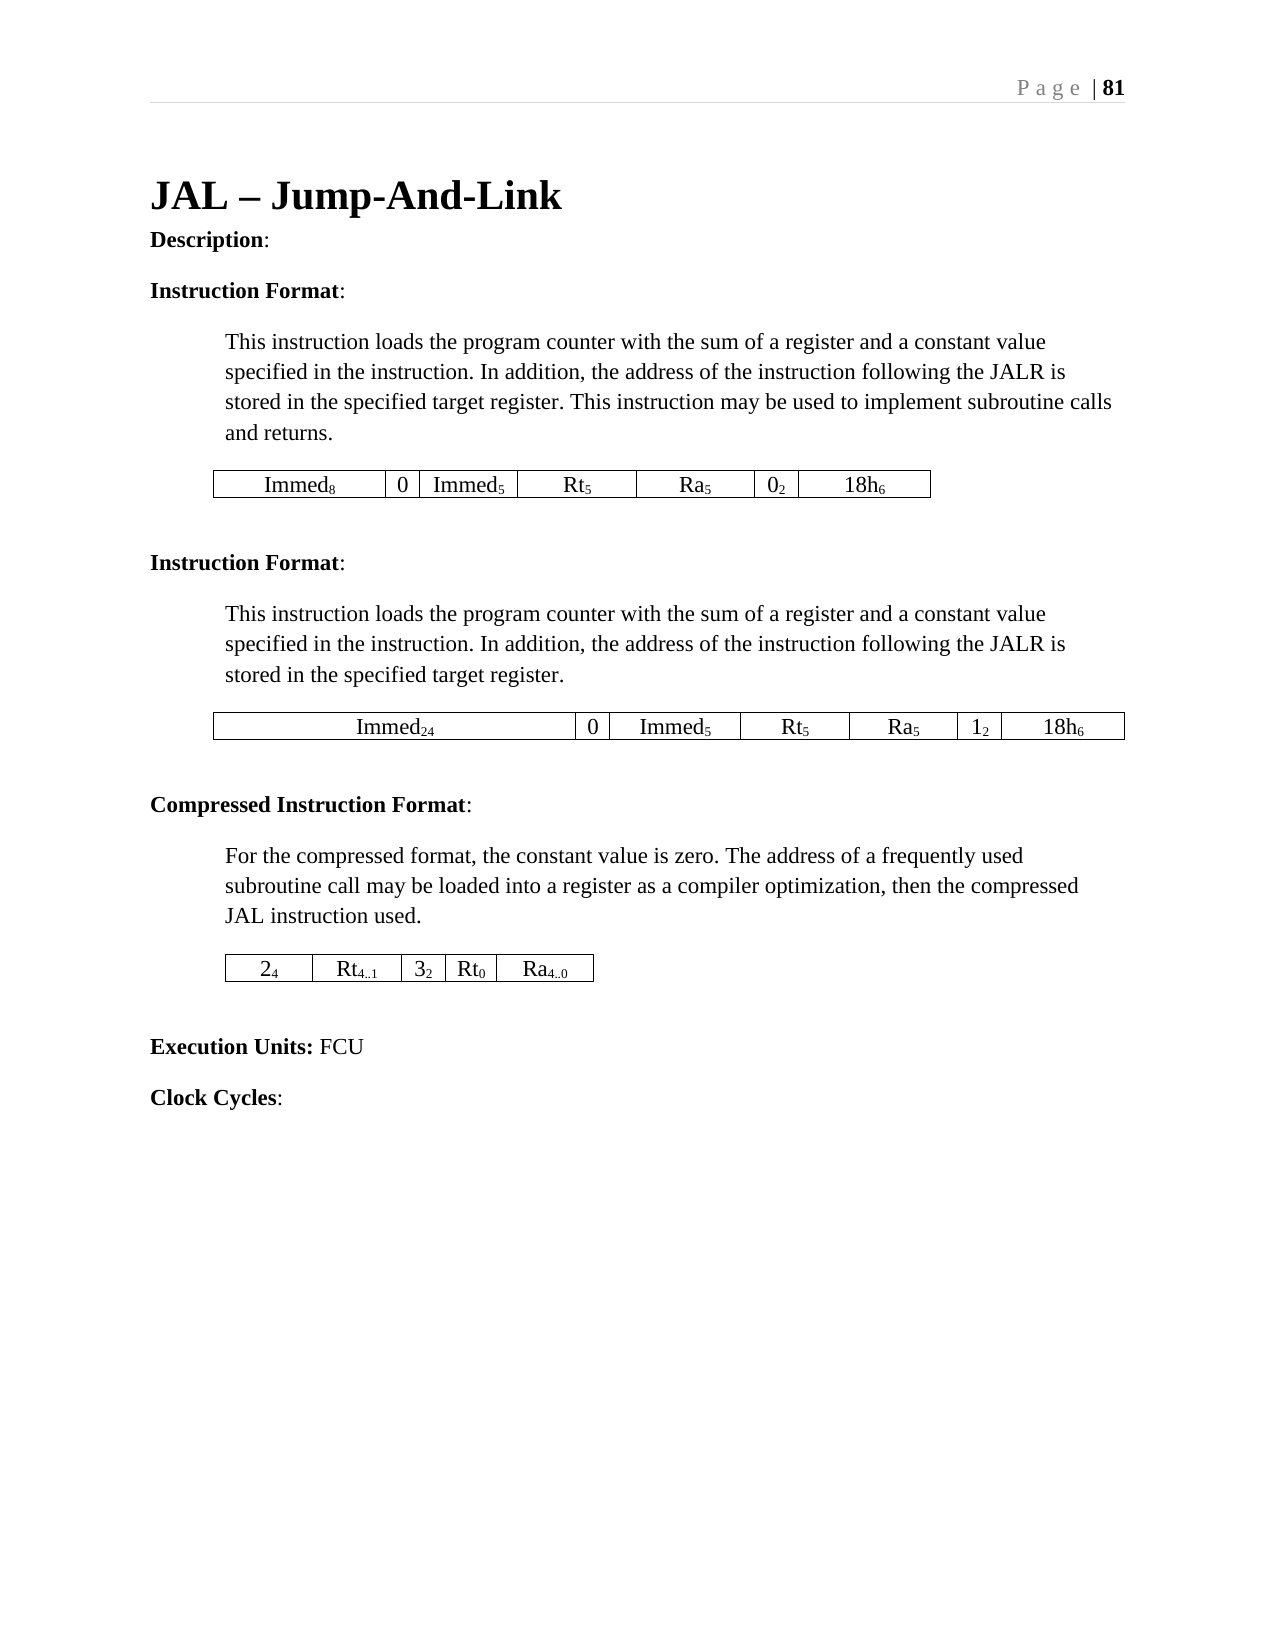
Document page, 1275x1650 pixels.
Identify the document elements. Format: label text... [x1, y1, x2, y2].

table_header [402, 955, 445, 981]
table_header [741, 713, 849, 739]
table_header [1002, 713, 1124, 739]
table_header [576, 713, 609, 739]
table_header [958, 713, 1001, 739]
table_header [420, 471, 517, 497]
subtitle JAL – Jump-And-Link [150, 171, 1125, 219]
text This instruction loads the program counter with the sum of a register and a constant value specified in the instruction. In addition, the address of the instruction following the JALR is stored in the specified target register. [225, 600, 1125, 687]
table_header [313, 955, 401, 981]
text Compressed Instruction Format: [150, 791, 1125, 817]
text Description: [150, 226, 1125, 252]
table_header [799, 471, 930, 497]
text Clock Cycles: [150, 1084, 1125, 1111]
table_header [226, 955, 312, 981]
text This instruction loads the program counter with the sum of a register and a constant value specified in the instruction. In addition, the address of the instruction following the JALR is stored in the specified target register. This instruction may be used to implement subroutine calls and returns. [225, 328, 1125, 445]
text Instruction Format: [150, 549, 1125, 576]
text Instruction Format: [150, 277, 1125, 303]
text For the compressed format, the constant value is zero. The address of a frequently used subroutine call may be loaded into a register as a compiler optimization, then the compressed JAL instruction used. [225, 842, 1125, 929]
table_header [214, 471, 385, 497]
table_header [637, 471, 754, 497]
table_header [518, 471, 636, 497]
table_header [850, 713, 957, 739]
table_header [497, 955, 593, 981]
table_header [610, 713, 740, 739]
text Execution Units: FCU [150, 1033, 1125, 1059]
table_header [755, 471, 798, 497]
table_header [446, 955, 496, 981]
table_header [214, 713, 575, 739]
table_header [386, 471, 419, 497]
